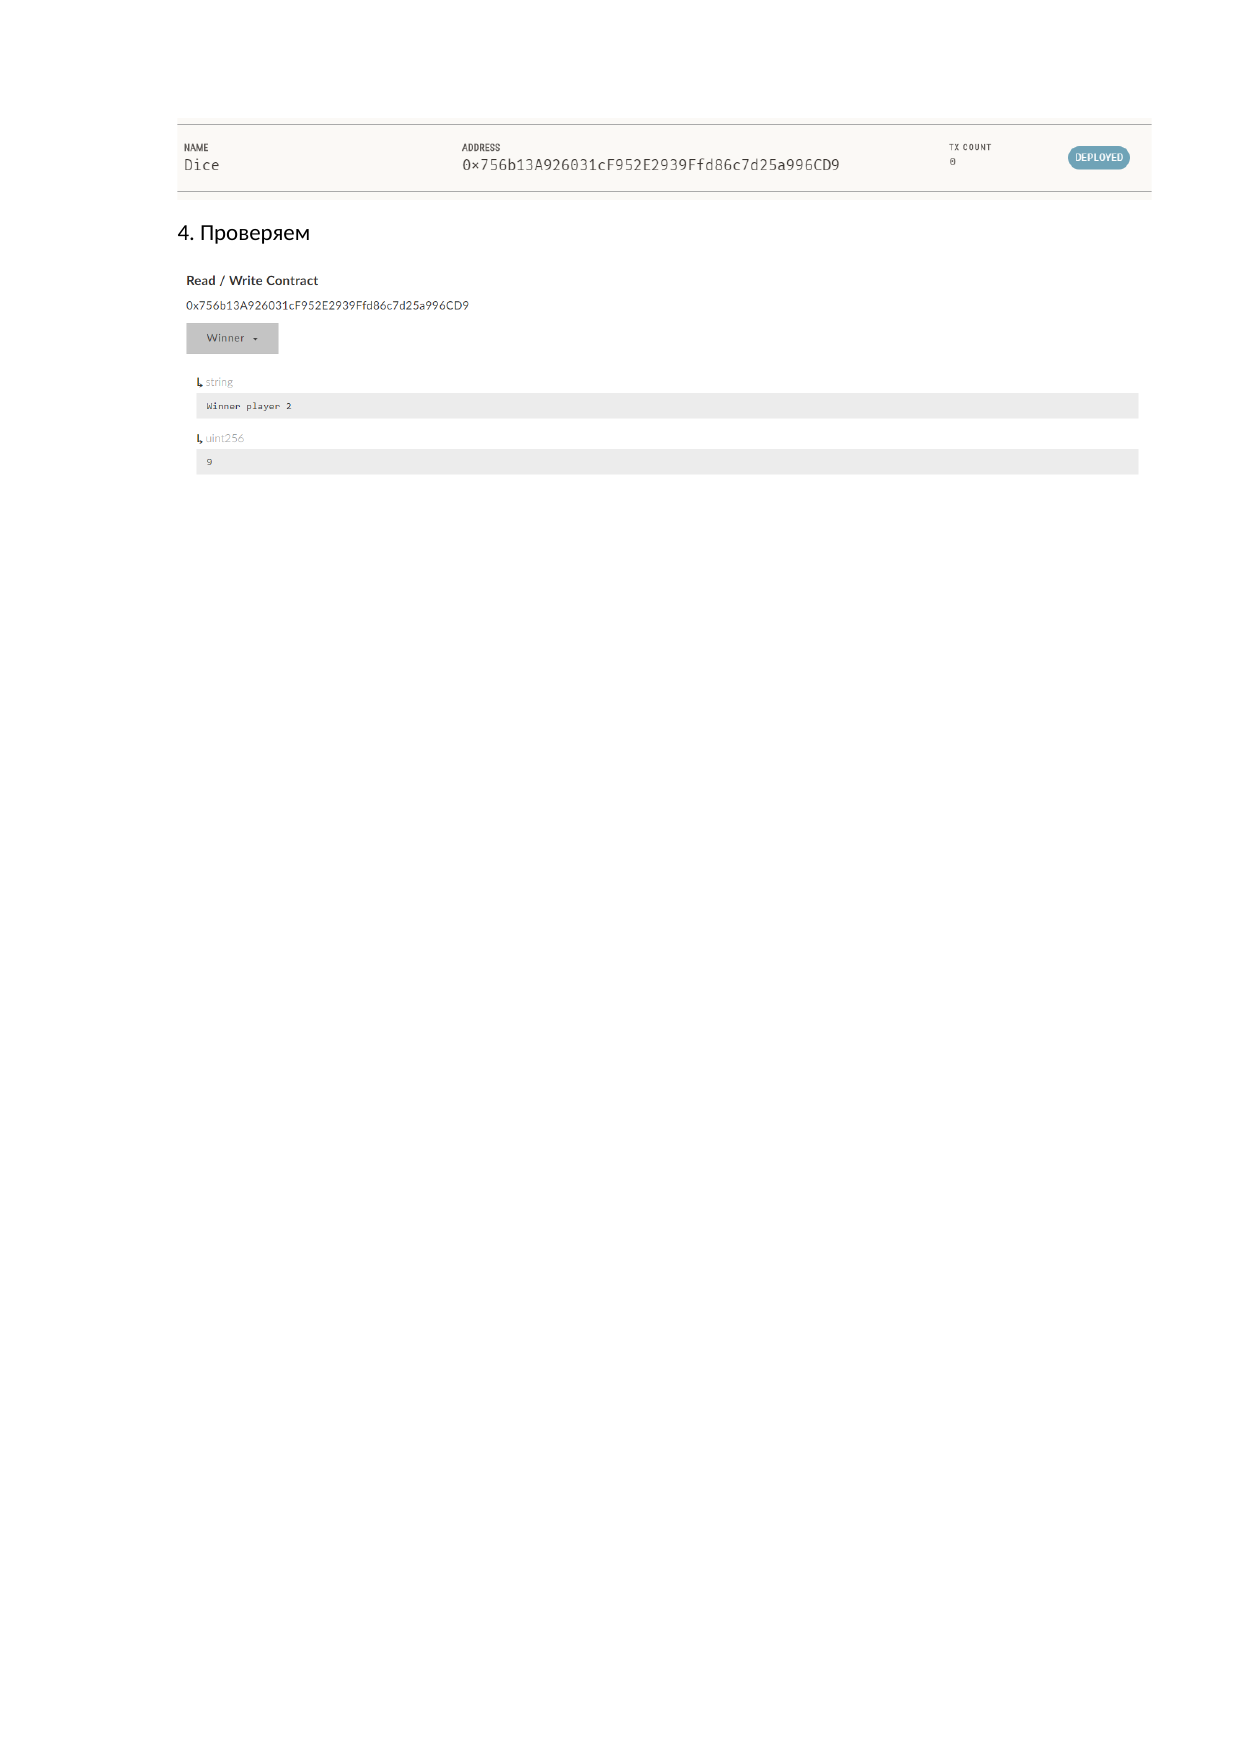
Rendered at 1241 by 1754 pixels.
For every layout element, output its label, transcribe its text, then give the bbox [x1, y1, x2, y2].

picture [177, 118, 1152, 200]
text 4. Проверяем [177, 218, 1152, 247]
picture [177, 265, 1152, 499]
